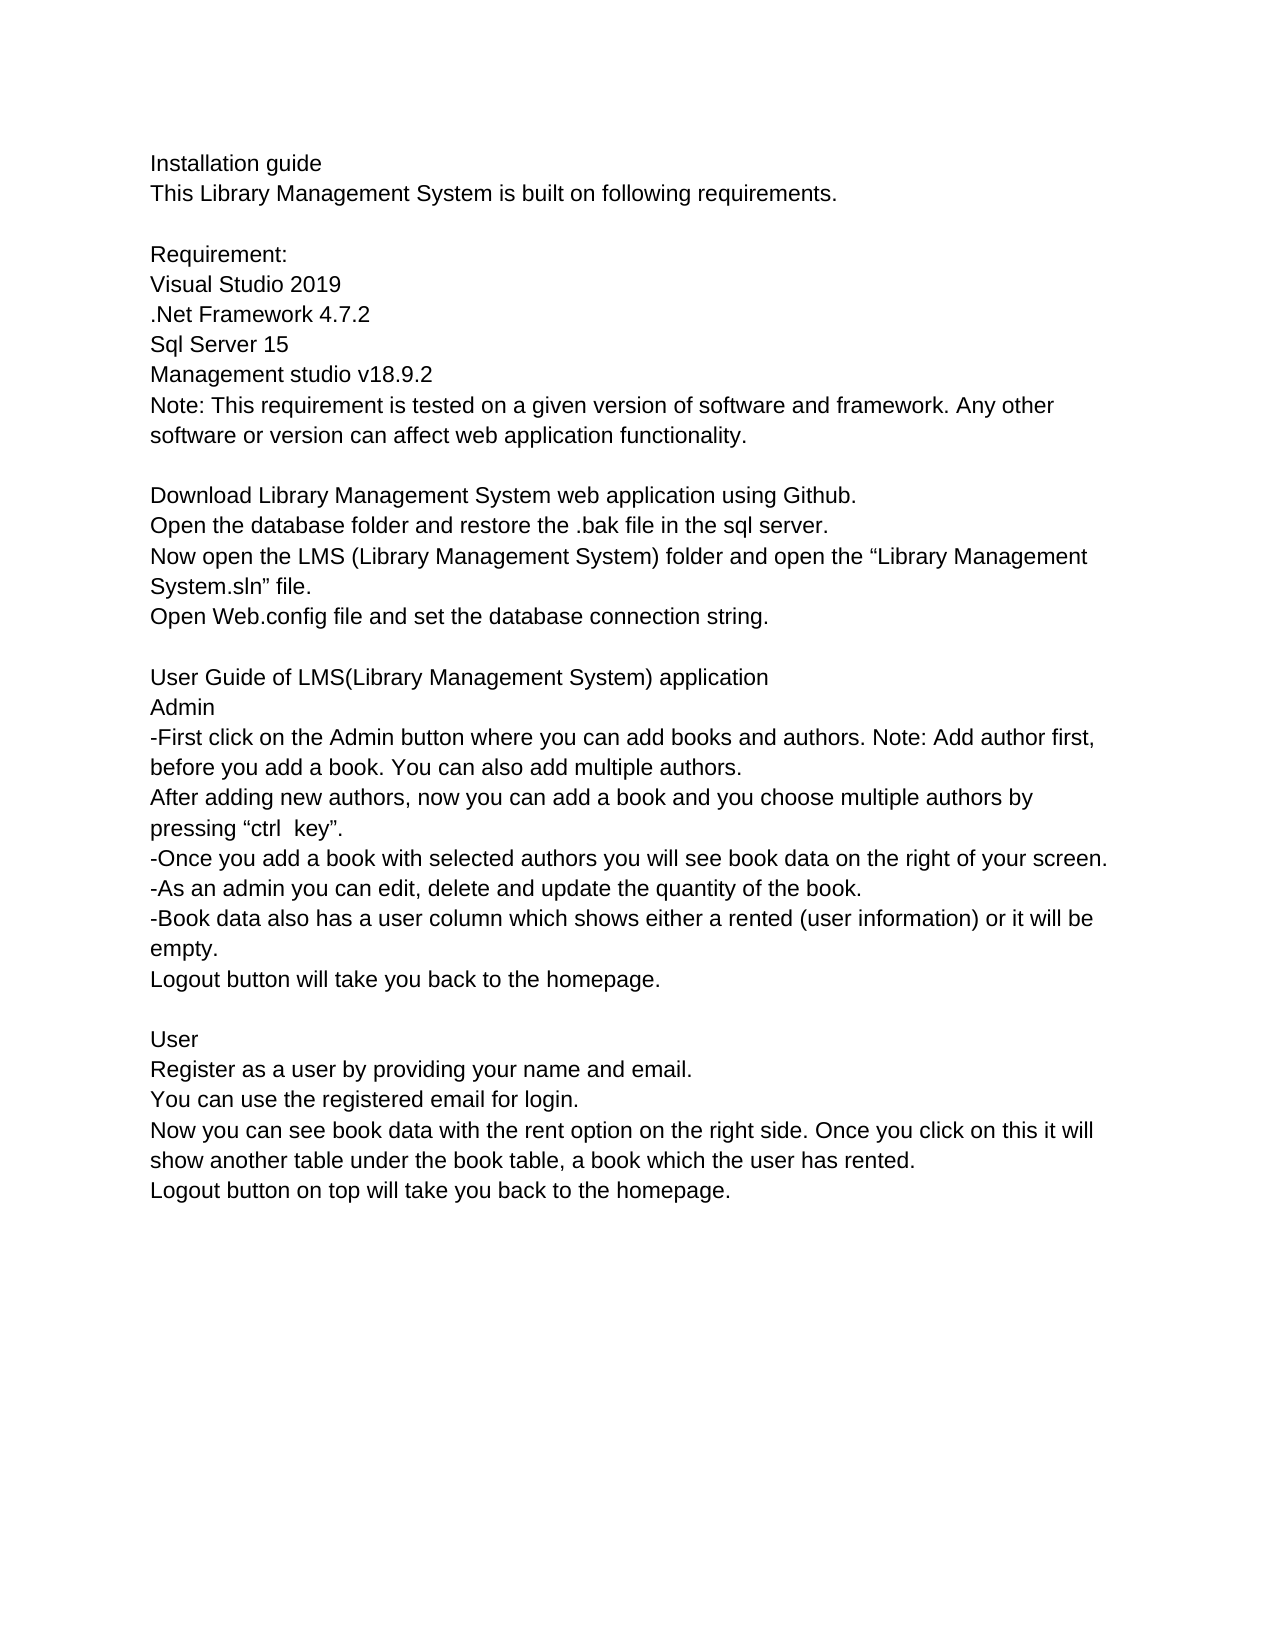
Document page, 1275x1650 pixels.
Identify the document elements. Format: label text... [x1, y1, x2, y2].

text Management studio v18.9.2 [150, 361, 1125, 388]
text .Net Framework 4.7.2 [150, 301, 1125, 327]
text Installation guide [150, 150, 1125, 176]
text Open the database folder and restore the .bak file in the sql server. [150, 512, 1125, 539]
text -As an admin you can edit, delete and update the quantity of the book. [150, 875, 1125, 901]
text Logout button will take you back to the homepage. [150, 966, 1125, 992]
text -Book data also has a user column which shows either a rented (user information) or it will be empty. [150, 905, 1125, 962]
text Now open the LMS (Library Management System) folder and open the “Library Management System.sln” file. [150, 543, 1125, 599]
text -Once you add a book with selected authors you will see book data on the right of your screen. [150, 845, 1125, 871]
text -First click on the Admin button where you can add books and authors. Note: Add author first, before you add a book. You can also add multiple authors. [150, 724, 1125, 781]
text After adding new authors, now you can add a book and you choose multiple authors by pressing “ctrl key”. [150, 784, 1125, 841]
text Open Web.config file and set the database connection string. [150, 603, 1125, 629]
text Sql Server 15 [150, 331, 1125, 358]
text You can use the registered email for login. [150, 1086, 1125, 1113]
text Requirement: [150, 241, 1125, 267]
text Admin [150, 694, 1125, 720]
text Register as a user by providing your name and email. [150, 1056, 1125, 1083]
text Now you can see book data with the rent option on the right side. Once you click on this it will show another table under the book table, a book which the user has rented. [150, 1117, 1125, 1173]
text Logout button on top will take you back to the homepage. [150, 1177, 1125, 1203]
text Visual Studio 2019 [150, 271, 1125, 297]
text Note: This requirement is tested on a given version of software and framework. Any other software or version can affect web application functionality. [150, 392, 1125, 448]
text Download Library Management System web application using Github. [150, 482, 1125, 509]
text User [150, 1026, 1125, 1052]
text This Library Management System is built on following requirements. [150, 180, 1125, 207]
text User Guide of LMS(Library Management System) application [150, 663, 1125, 690]
